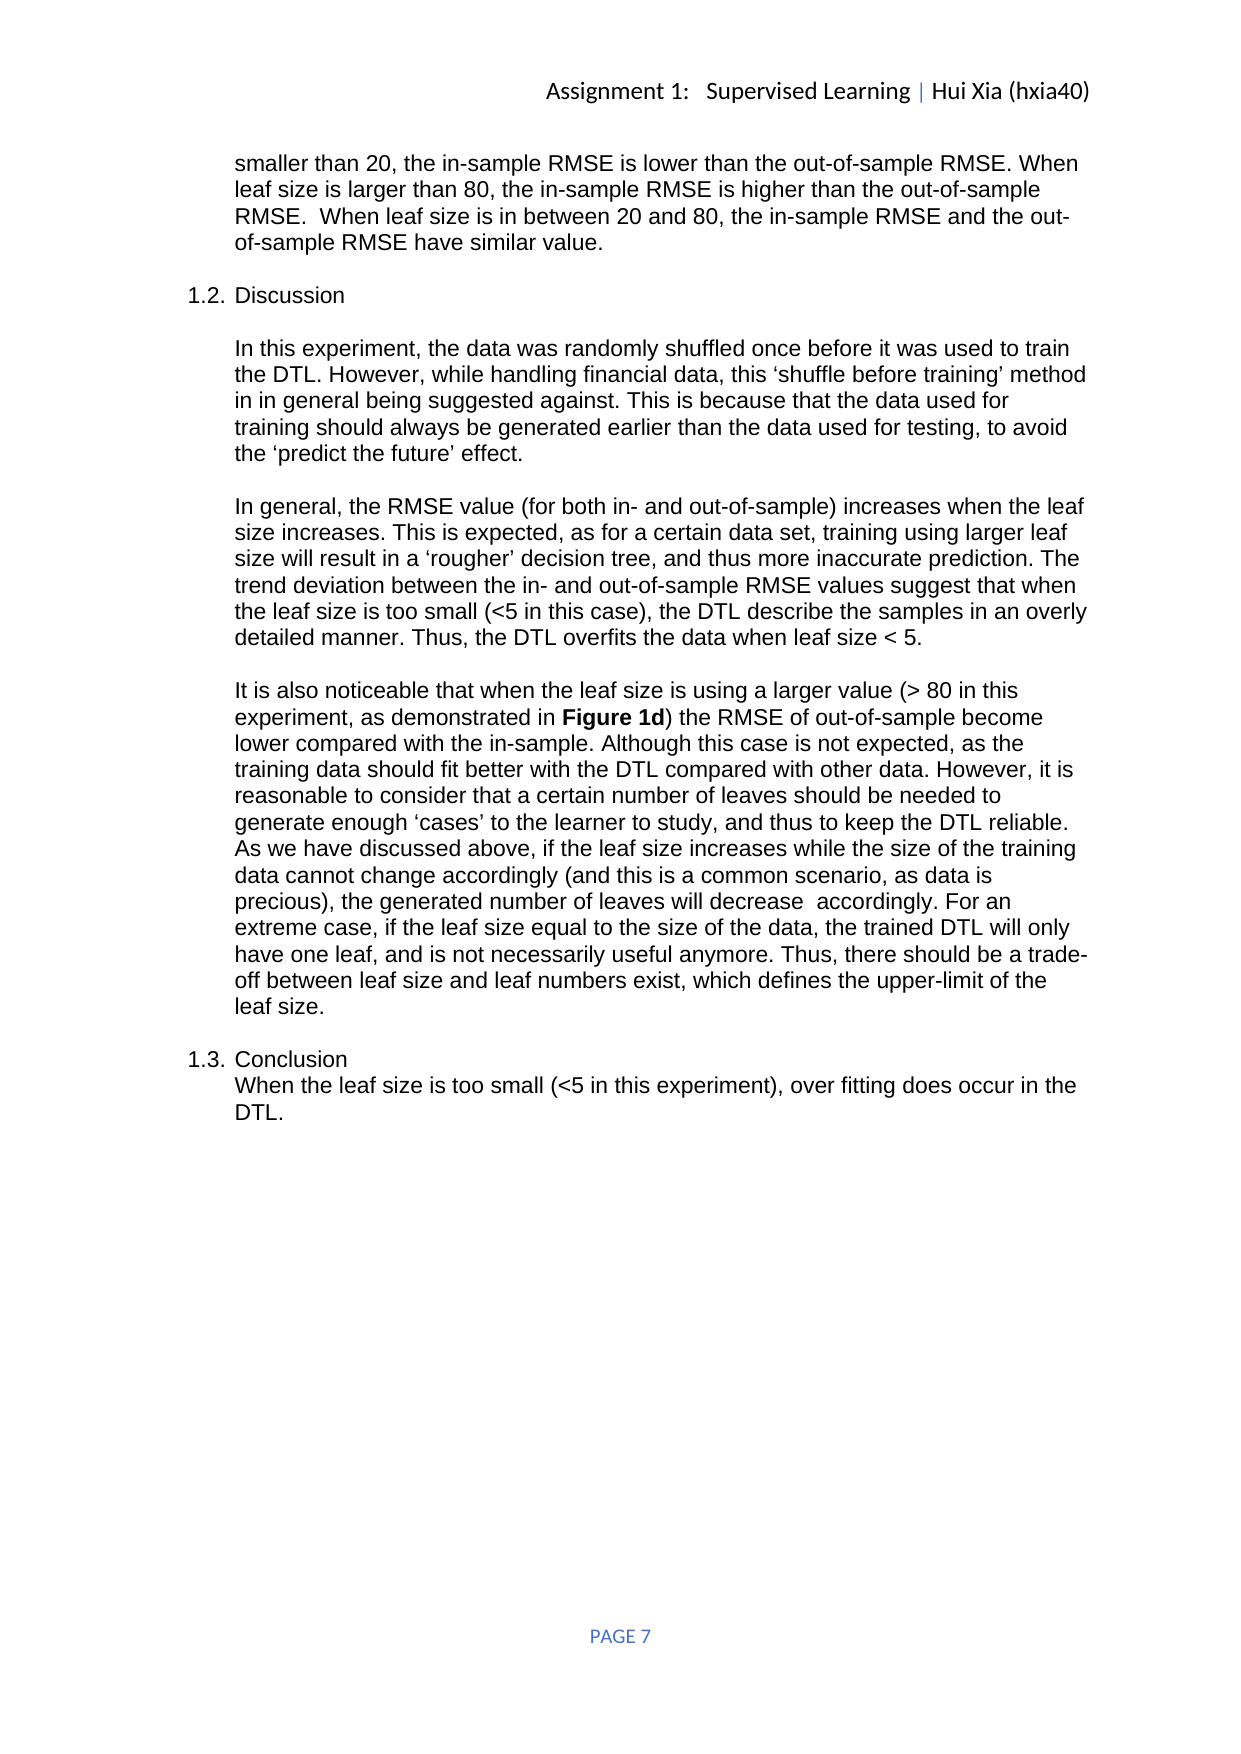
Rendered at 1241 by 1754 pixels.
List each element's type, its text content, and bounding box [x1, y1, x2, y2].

list Discussion [187, 282, 1090, 308]
list Conclusion [187, 1046, 1090, 1072]
list In this experiment, the data was randomly shuffled once before it was used to train the DTL. However, while handling financial data, this ‘shuffle before training’ method in in general being suggested against. This is because that the data used for training should always be generated earlier than the data used for testing, to avoid the ‘predict the future’ effect. [234, 334, 1090, 466]
list When the leaf size is too small (<5 in this experiment), over fitting does occur in the DTL. [234, 1072, 1090, 1125]
list In general, the RMSE value (for both in- and out-of-sample) increases when the leaf size increases. This is expected, as for a certain data set, training using larger leaf size will result in a ‘rougher’ decision tree, and thus more inaccurate prediction. The trend deviation between the in- and out-of-sample RMSE values suggest that when the leaf size is too small (<5 in this case), the DTL describe the samples in an overly detailed manner. Thus, the DTL overfits the data when leaf size < 5. [234, 493, 1090, 651]
list It is also noticeable that when the leaf size is using a larger value (> 80 in this experiment, as demonstrated in Figure 1d) the RMSE of out-of-sample become lower compared with the in-sample. Although this case is not expected, as the training data should fit better with the DTL compared with other data. However, it is reasonable to consider that a certain number of leaves should be needed to generate enough ‘cases’ to the learner to study, and thus to keep the DTL reliable. As we have discussed above, if the leaf size increases while the size of the training data cannot change accordingly (and this is a common scenario, as data is precious), the generated number of leaves will decrease accordingly. For an extreme case, if the leaf size equal to the size of the data, the trained DTL will only have one leaf, and is not necessarily useful anymore. Thus, there should be a trade-off between leaf size and leaf numbers exist, which defines the upper-limit of the leaf size. [234, 677, 1090, 1020]
